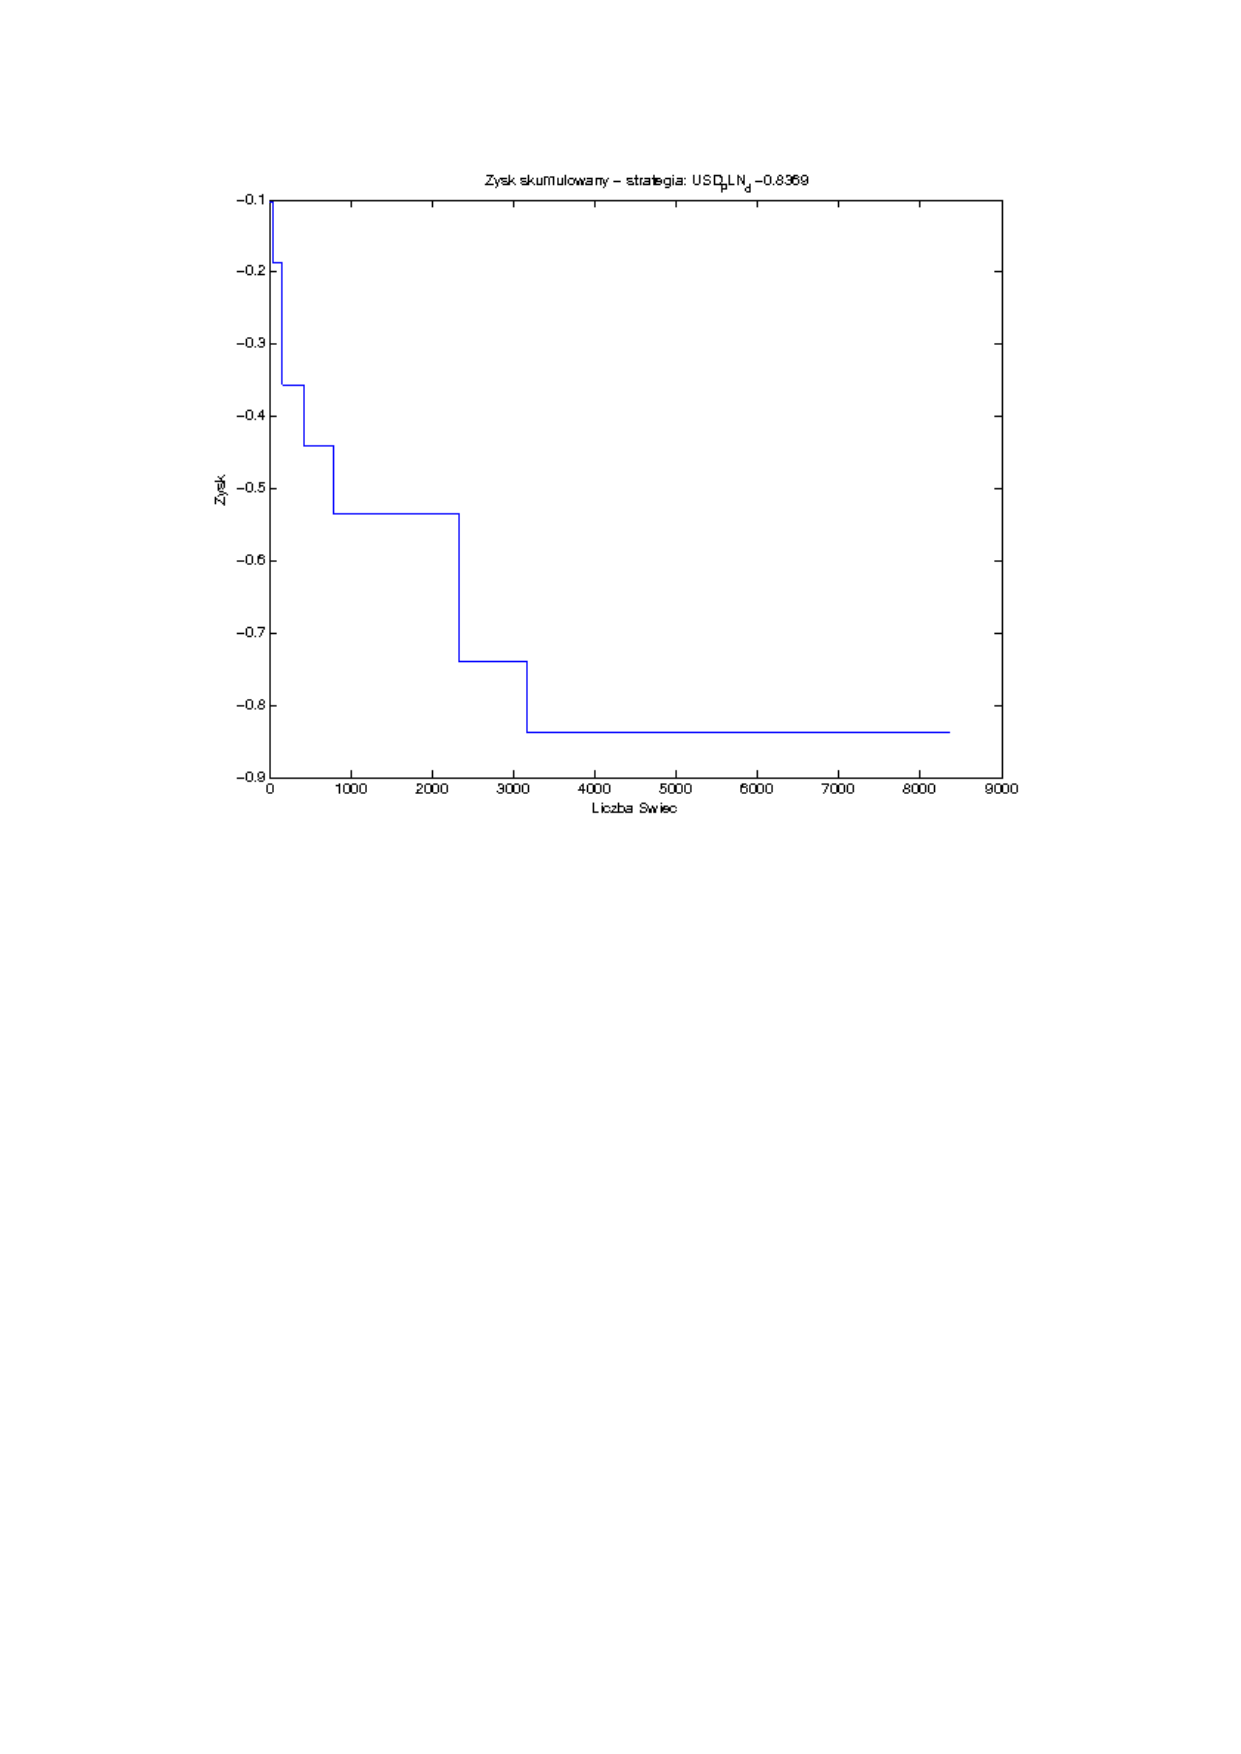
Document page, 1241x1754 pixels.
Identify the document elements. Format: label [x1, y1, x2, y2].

picture [147, 147, 1092, 856]
